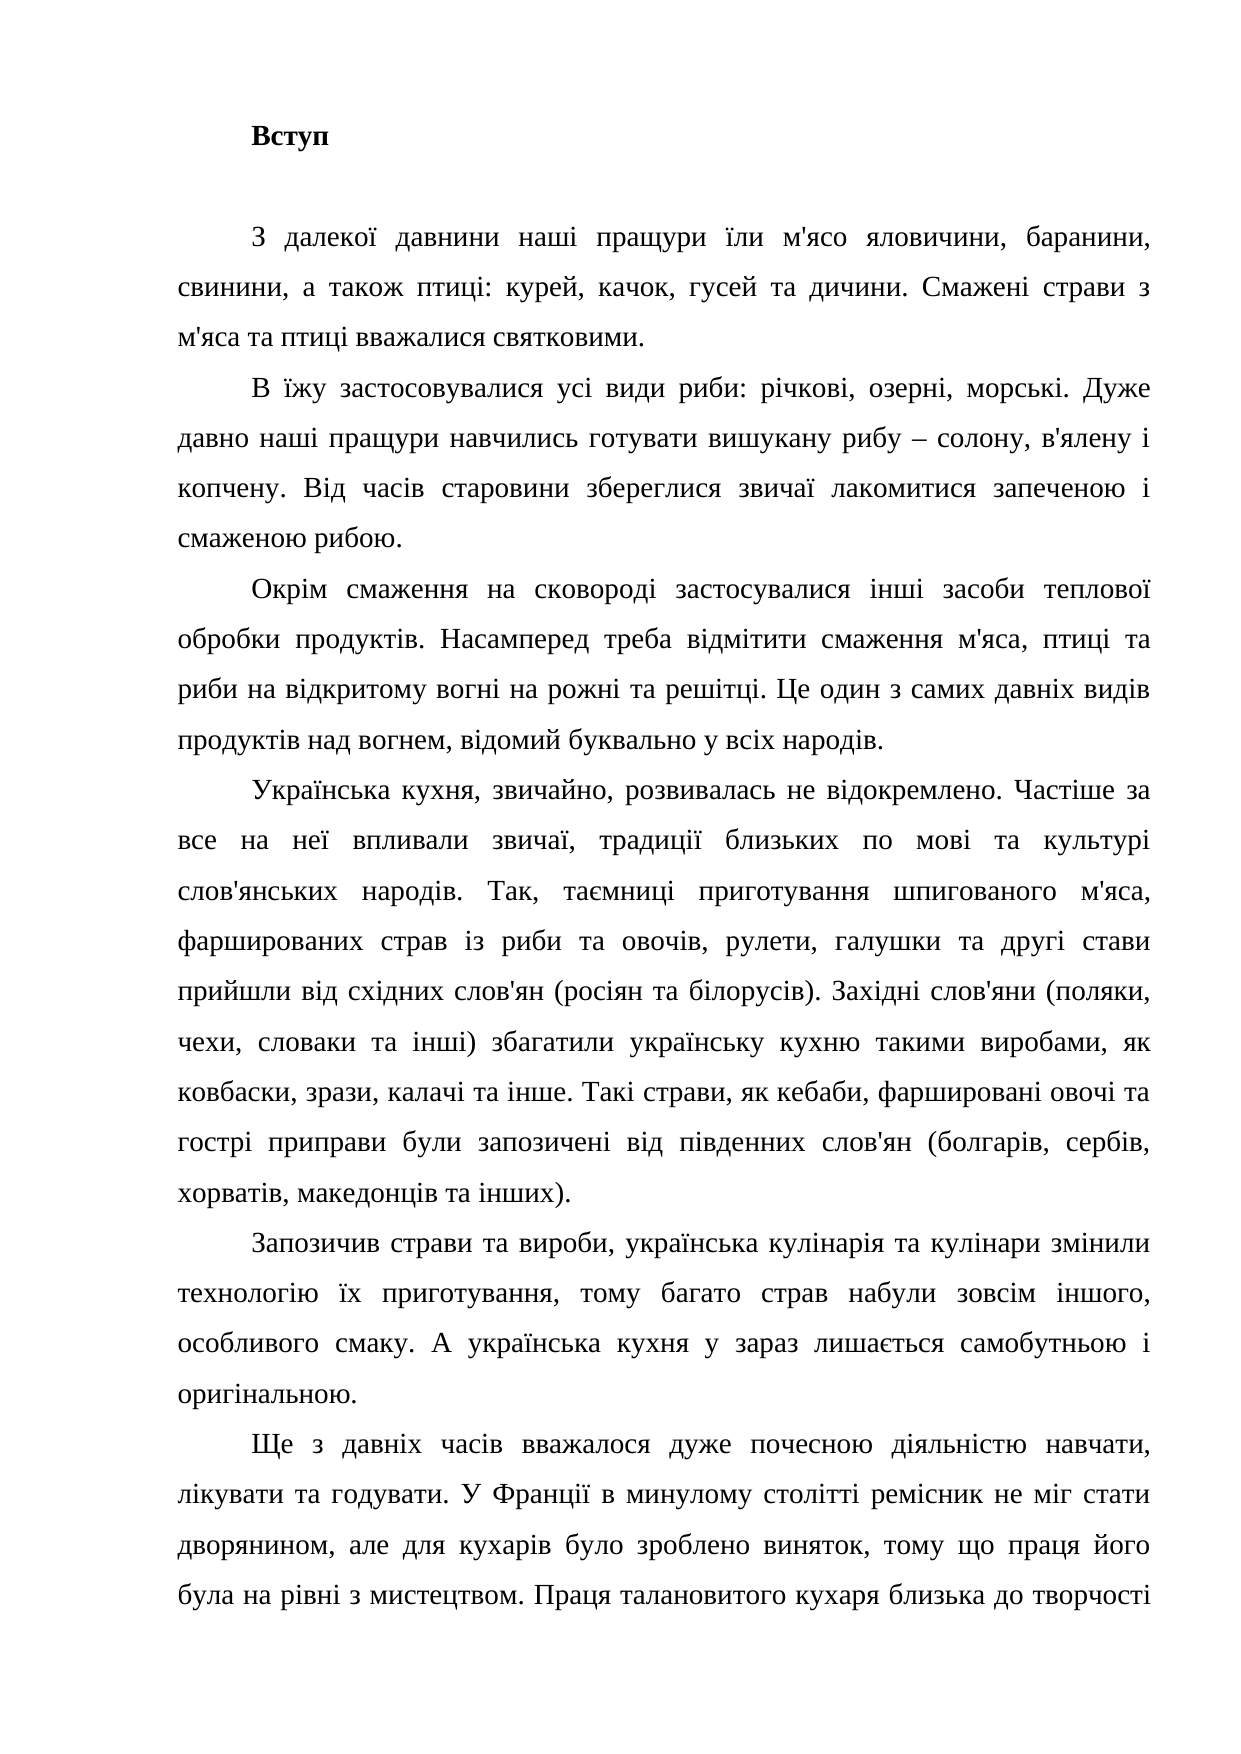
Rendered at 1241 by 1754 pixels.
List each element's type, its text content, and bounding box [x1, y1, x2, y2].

text Запозичив страви та вироби, українська кулінарія та кулінари змінили технологію їх приготування, тому багато страв набули зовсім іншого, особливого смаку. А українська кухня у зараз лишається самобутньою і оригінальною. [177, 1225, 1152, 1409]
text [177, 1426, 1152, 1611]
text Українська кухня, звичайно, розвивалась не відокремлено. Частіше за все на неї впливали звичаї, традиції близьких по мові та культурі слов'янських народів. Так, таємниці приготування шпигованого м'яса, фаршированих страв із риби та овочів, рулети, галушки та другі стави прийшли від східних слов'ян (росіян та білорусів). Західні слов'яни (поляки, чехи, словаки та інші) збагатили українську кухню такими виробами, як ковбаски, зрази, калачі та інше. Такі страви, як кебаби, фаршировані овочі та гострі приправи були запозичені від південних слов'ян (болгарів, сербів, хорватів, македонців та інших). [177, 772, 1152, 1208]
text Вступ [177, 118, 1152, 152]
text З далекої давнини наші пращури їли м'ясо яловичини, баранини, свинини, а також птиці: курей, качок, гусей та дичини. Смажені страви з м'яса та птиці вважалися святковими. [177, 219, 1152, 353]
text В їжу застосовувалися усі види риби: річкові, озерні, морські. Дуже давно наші пращури навчились готувати вишукану рибу – солону, в'ялену і копчену. Від часів старовини збереглися звичаї лакомитися запеченою і смаженою рибою. [177, 370, 1152, 554]
text Окрім смаження на сковороді застосувалися інші засоби теплової обробки продуктів. Насамперед треба відмітити смаження м'яса, птиці та риби на відкритому вогні на рожні та решітці. Це один з самих давніх видів продуктів над вогнем, відомий буквально у всіх народів. [177, 571, 1152, 755]
